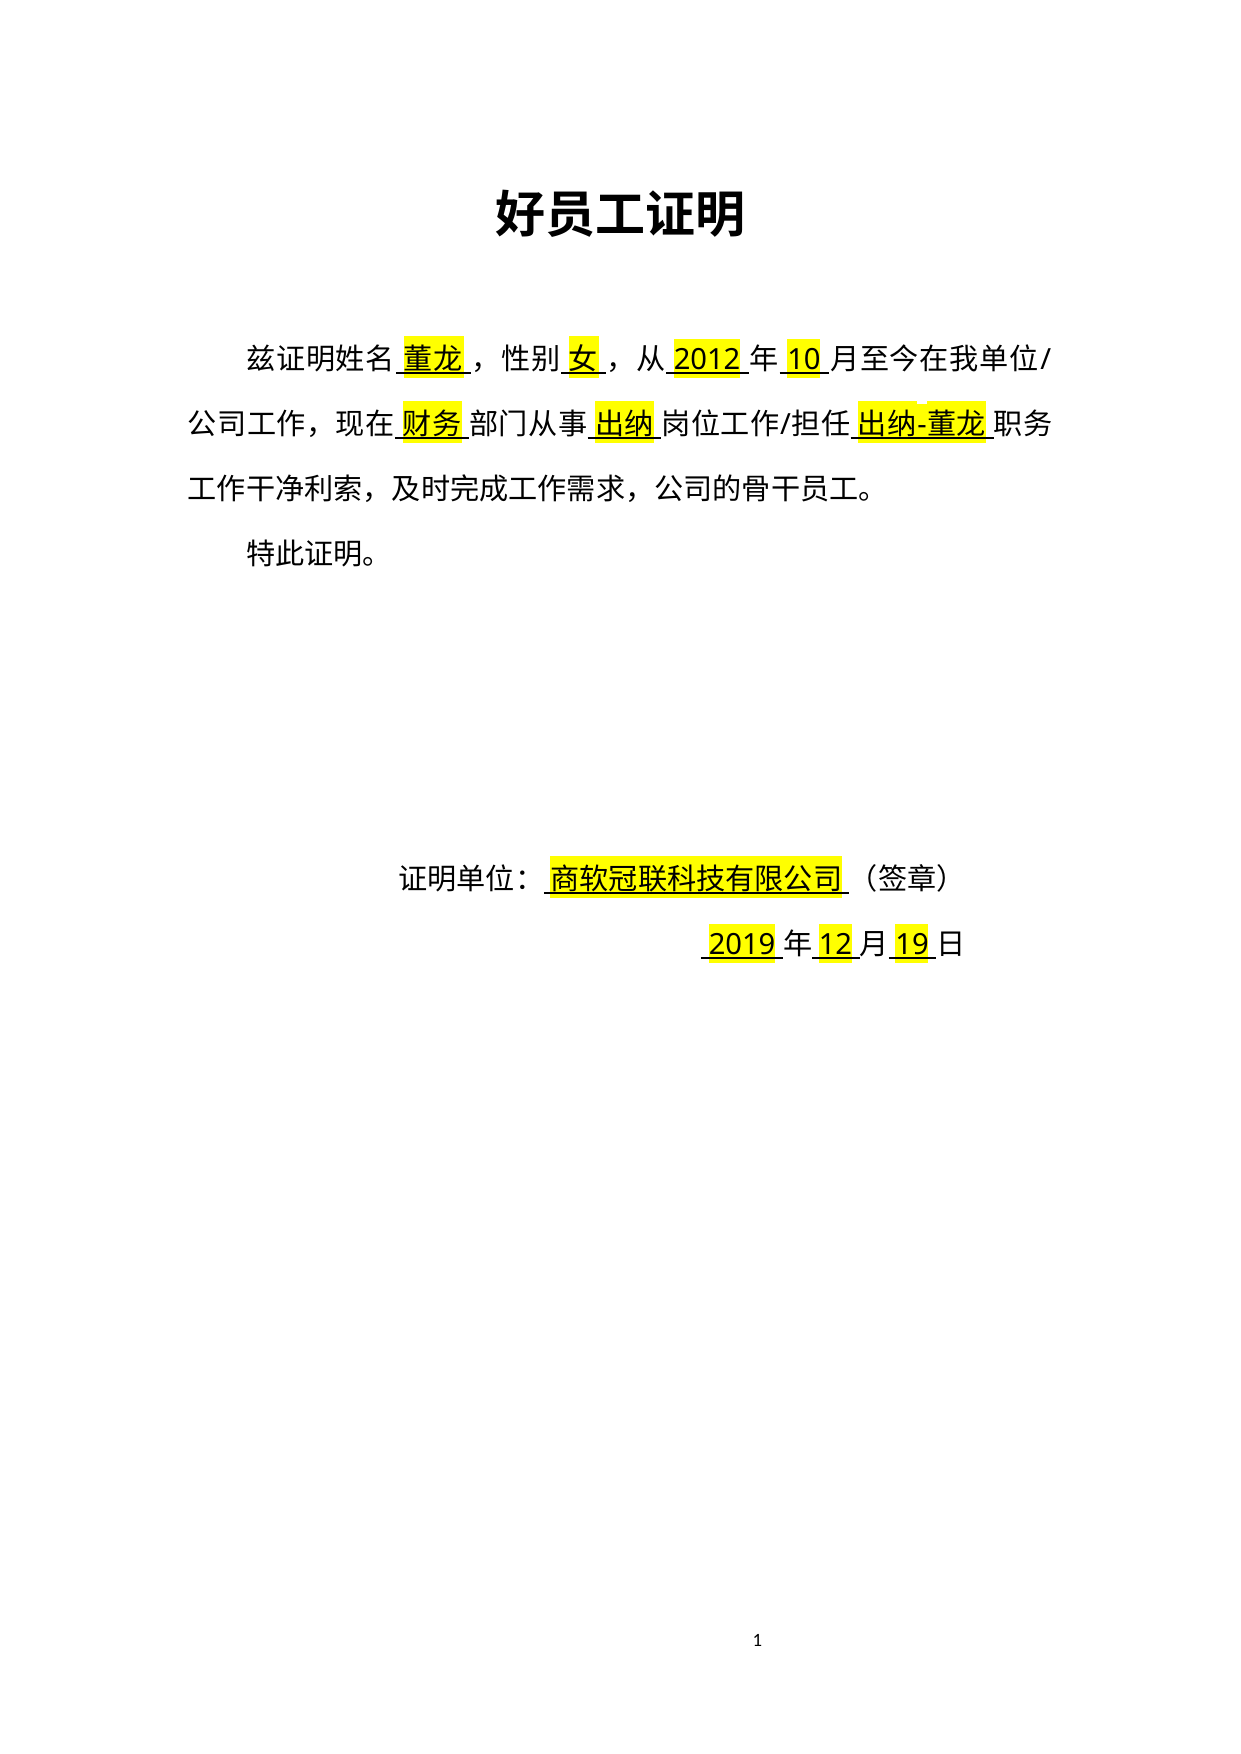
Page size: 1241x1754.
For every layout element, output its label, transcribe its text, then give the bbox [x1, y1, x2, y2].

text 兹证明姓名 董龙 ，性别 女 ，从 2012 年 10 月至今在我单位/公司工作，现在 财务 部门从事 出纳 岗位工作/担任 出纳-董龙 职务，工作干净利索，及时完成工作需求，公司的骨干员工。 [187, 324, 1053, 519]
text 好员工证明 [187, 162, 1053, 259]
text 2019 年 12 月 19 日 [187, 909, 965, 974]
text 证明单位： 商软冠联科技有限公司 （签章） [187, 844, 965, 909]
text 特此证明。 [187, 519, 1053, 584]
